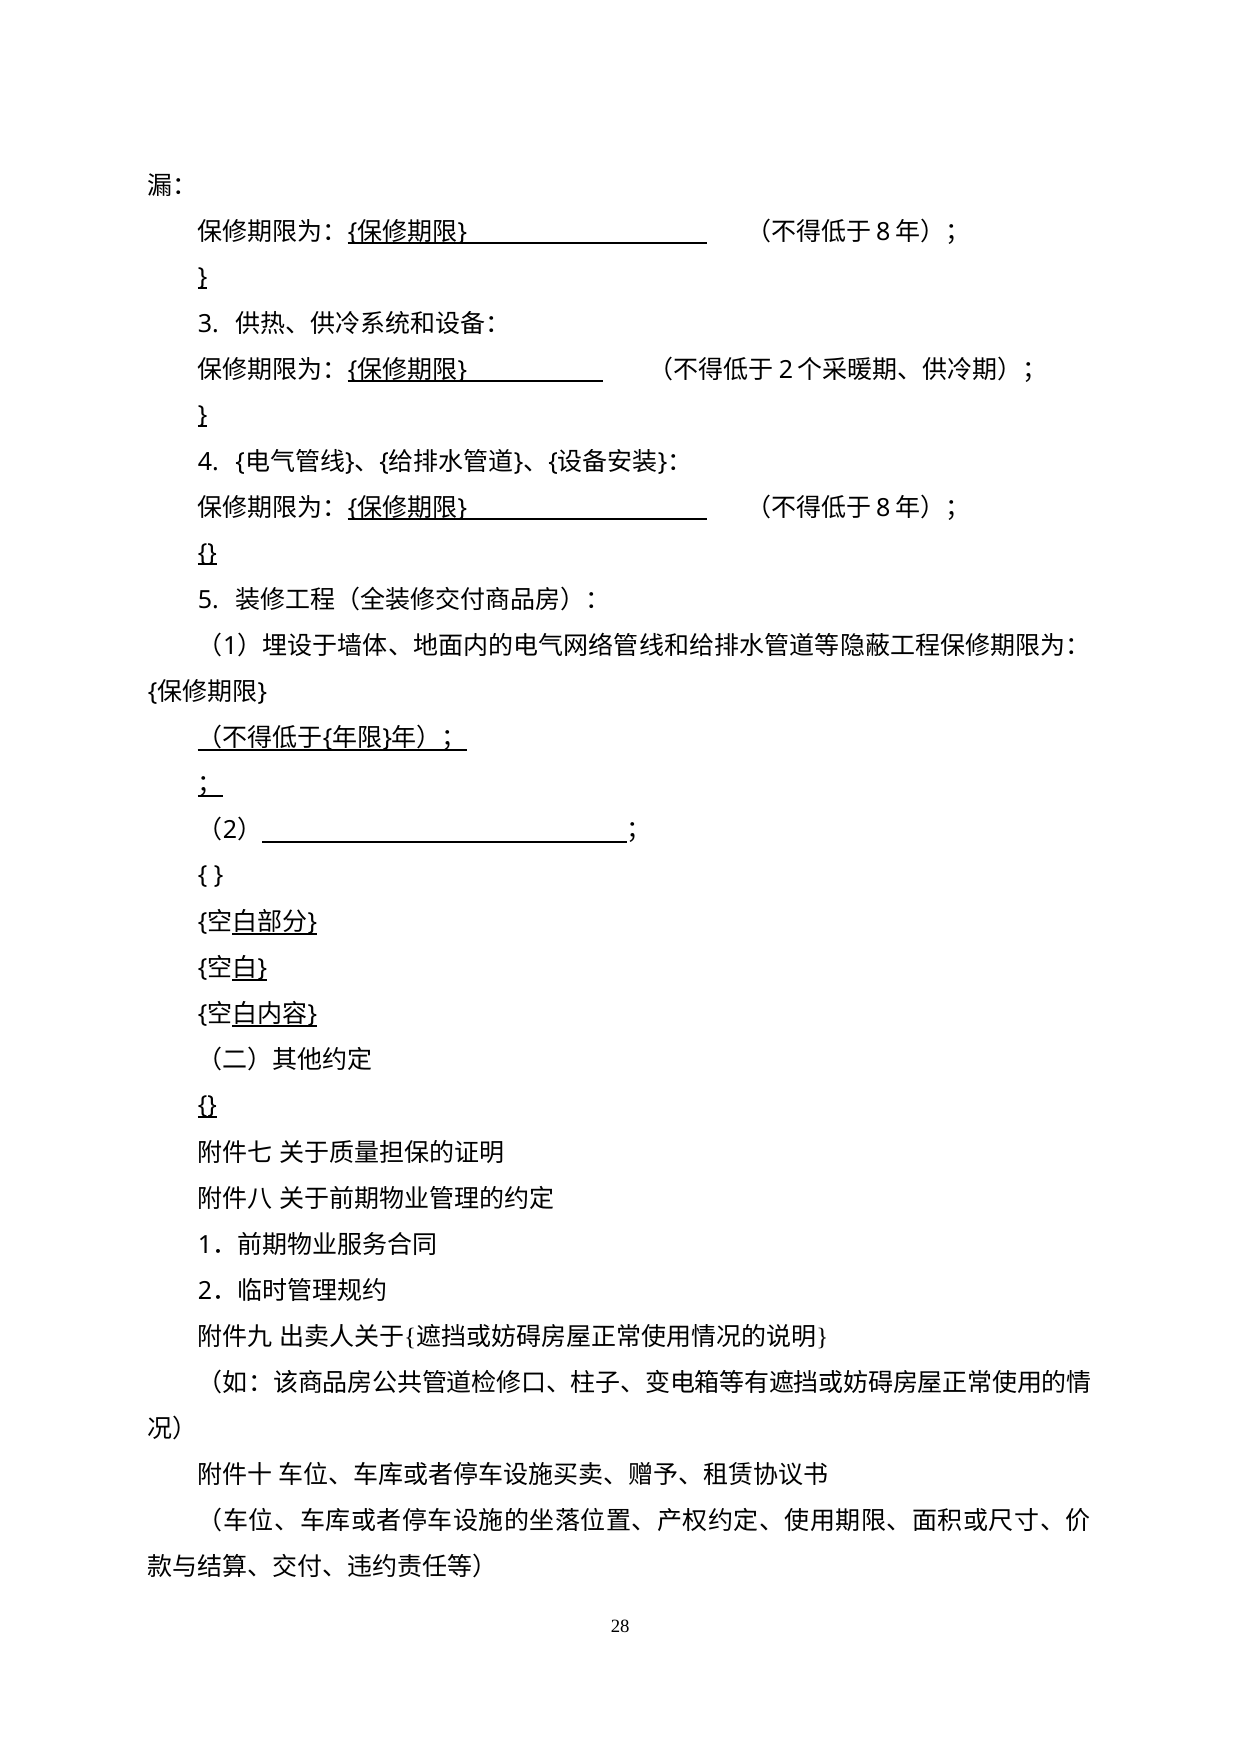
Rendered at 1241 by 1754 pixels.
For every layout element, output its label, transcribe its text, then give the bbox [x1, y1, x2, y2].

text 保修期限为：{保修期限} （不得低于2个采暖期、供冷期）； [148, 344, 1092, 391]
text ； [148, 759, 1092, 805]
text {空白} [148, 943, 1092, 989]
text {} [148, 1081, 1092, 1127]
text （2） ； [148, 805, 1092, 851]
list 供热、供冷系统和设备： [148, 298, 1092, 344]
text 附件九 出卖人关于{遮挡或妨碍房屋正常使用情况的说明} [148, 1311, 1092, 1357]
text （1）埋设于墙体、地面内的电气网络管线和给排水管道等隐蔽工程保修期限为：{保修期限} [148, 621, 1092, 713]
text {空白内容} [148, 989, 1092, 1035]
text 附件七 关于质量担保的证明 [148, 1127, 1092, 1173]
text { } [148, 851, 1092, 897]
list 前期物业服务合同 [148, 1219, 1092, 1265]
text {} [148, 529, 1092, 575]
text （如：该商品房公共管道检修口、柱子、变电箱等有遮挡或妨碍房屋正常使用的情况） [148, 1357, 1092, 1449]
text 保修期限为：{保修期限} （不得低于8年）； [148, 206, 1092, 252]
list 临时管理规约 [148, 1265, 1092, 1311]
list {电气管线}、{给排水管道}、{设备安装}： [148, 437, 1092, 483]
text 保修期限为：{保修期限} （不得低于8年）； [148, 483, 1092, 529]
text （车位、车库或者停车设施的坐落位置、产权约定、使用期限、面积或尺寸、价款与结算、交付、违约责任等） [148, 1496, 1092, 1588]
text {空白部分} [148, 897, 1092, 943]
text 附件八 关于前期物业管理的约定 [148, 1173, 1092, 1219]
list 装修工程（全装修交付商品房）： [148, 575, 1092, 621]
list （二）其他约定 [148, 1035, 1092, 1081]
text （不得低于{年限}年）； [148, 713, 1092, 759]
text } [148, 252, 1092, 298]
text 附件十 车位、车库或者停车设施买卖、赠予、租赁协议书 [197, 1449, 1092, 1496]
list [148, 160, 1092, 206]
text } [148, 391, 1092, 437]
